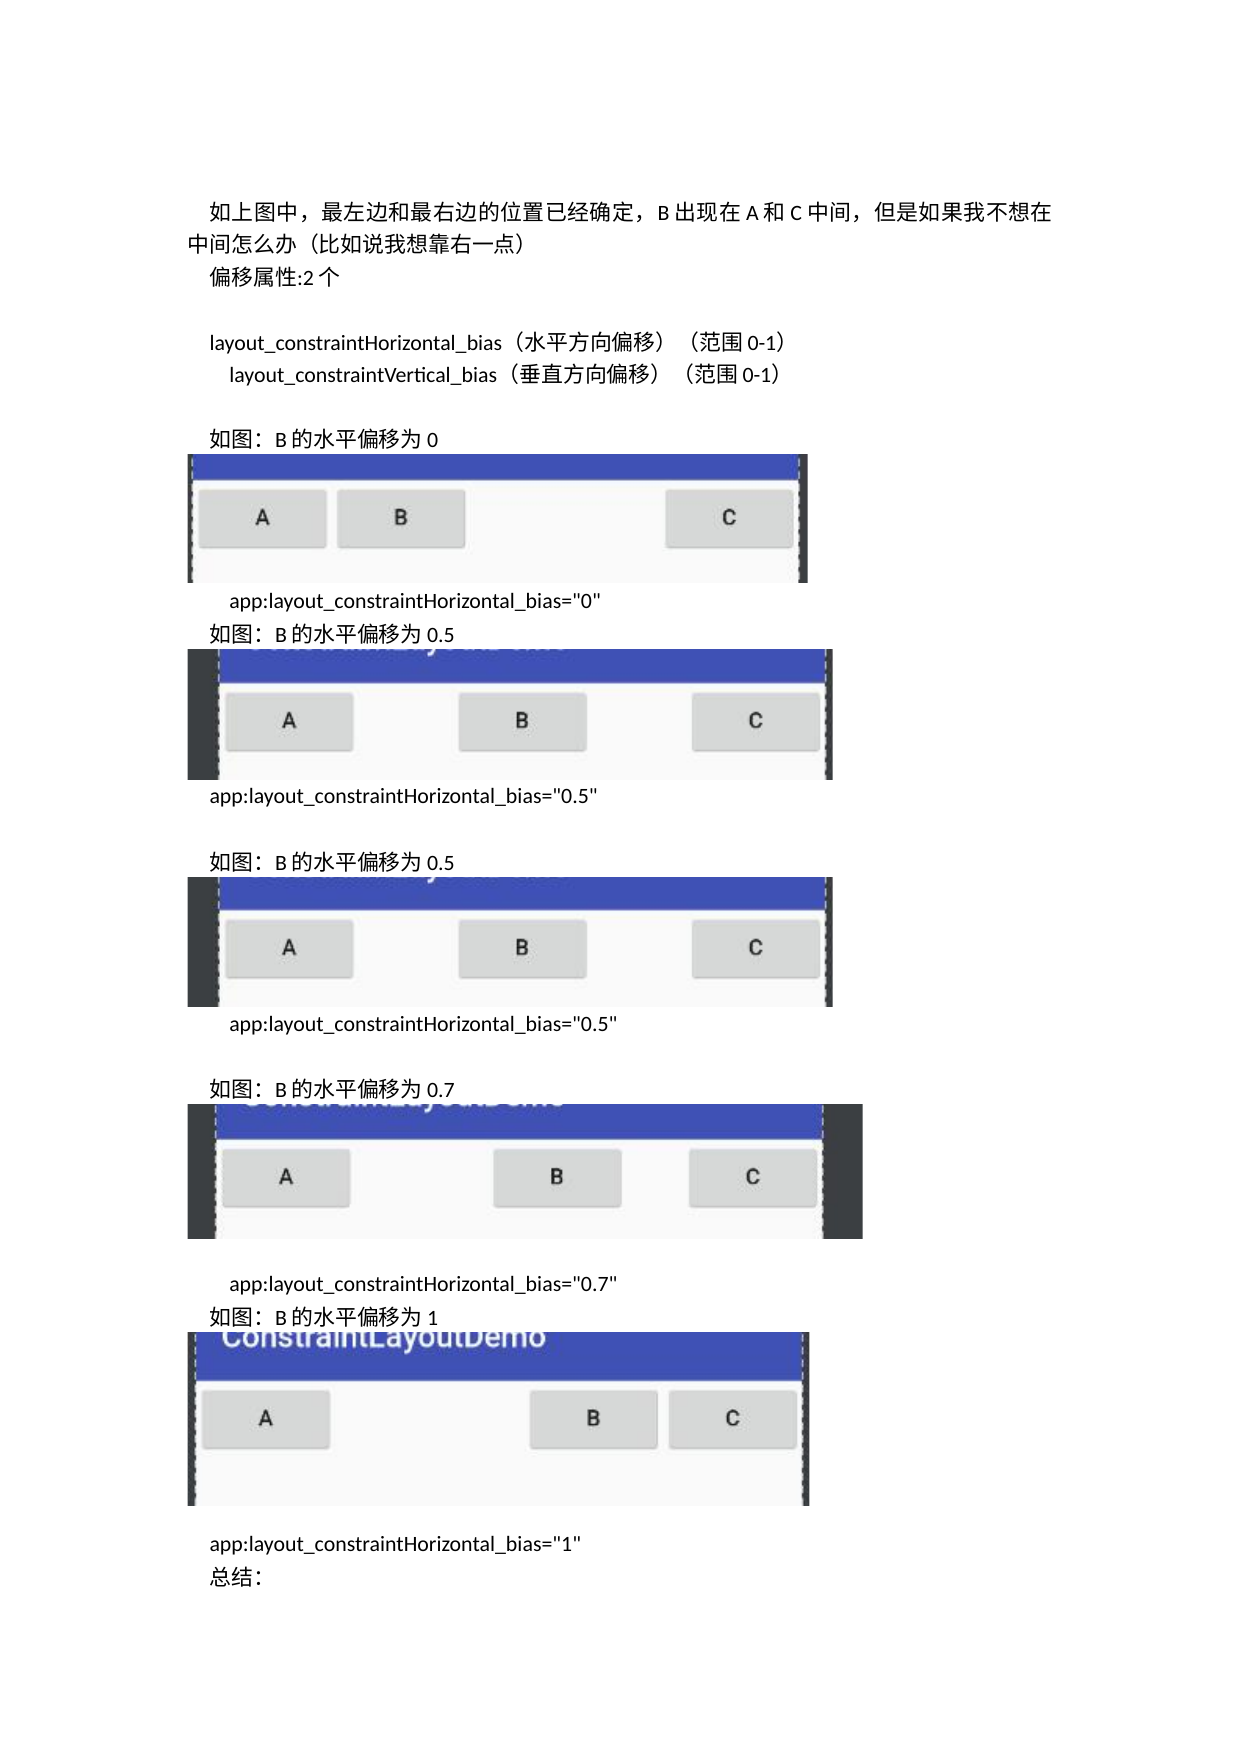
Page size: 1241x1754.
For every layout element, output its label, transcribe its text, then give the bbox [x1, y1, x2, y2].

picture [187, 649, 833, 780]
text app:layout_constraintHorizontal_bias="0.5" [187, 1007, 1053, 1039]
text app:layout_constraintHorizontal_bias="0.7" [187, 1267, 1053, 1299]
picture [187, 454, 808, 583]
text app:layout_constraintHorizontal_bias="0.5" [187, 779, 1053, 812]
picture [187, 877, 833, 1007]
text layout_constraintHorizontal_bias（水平方向偏移）（范围0-1） [187, 324, 1053, 357]
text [187, 1559, 1053, 1592]
text app:layout_constraintHorizontal_bias="0" [187, 584, 1053, 617]
picture [187, 1104, 863, 1239]
text layout_constraintVertical_bias（垂直方向偏移）（范围0-1） [187, 357, 1053, 389]
text 如上图中，最左边和最右边的位置已经确定，B出现在A和C中间，但是如果我不想在中间怎么办（比如说我想靠右一点） [187, 194, 1053, 259]
text app:layout_constraintHorizontal_bias="1" [187, 1527, 1053, 1559]
picture [187, 1332, 810, 1506]
text 偏移属性:2个 [187, 259, 1053, 292]
